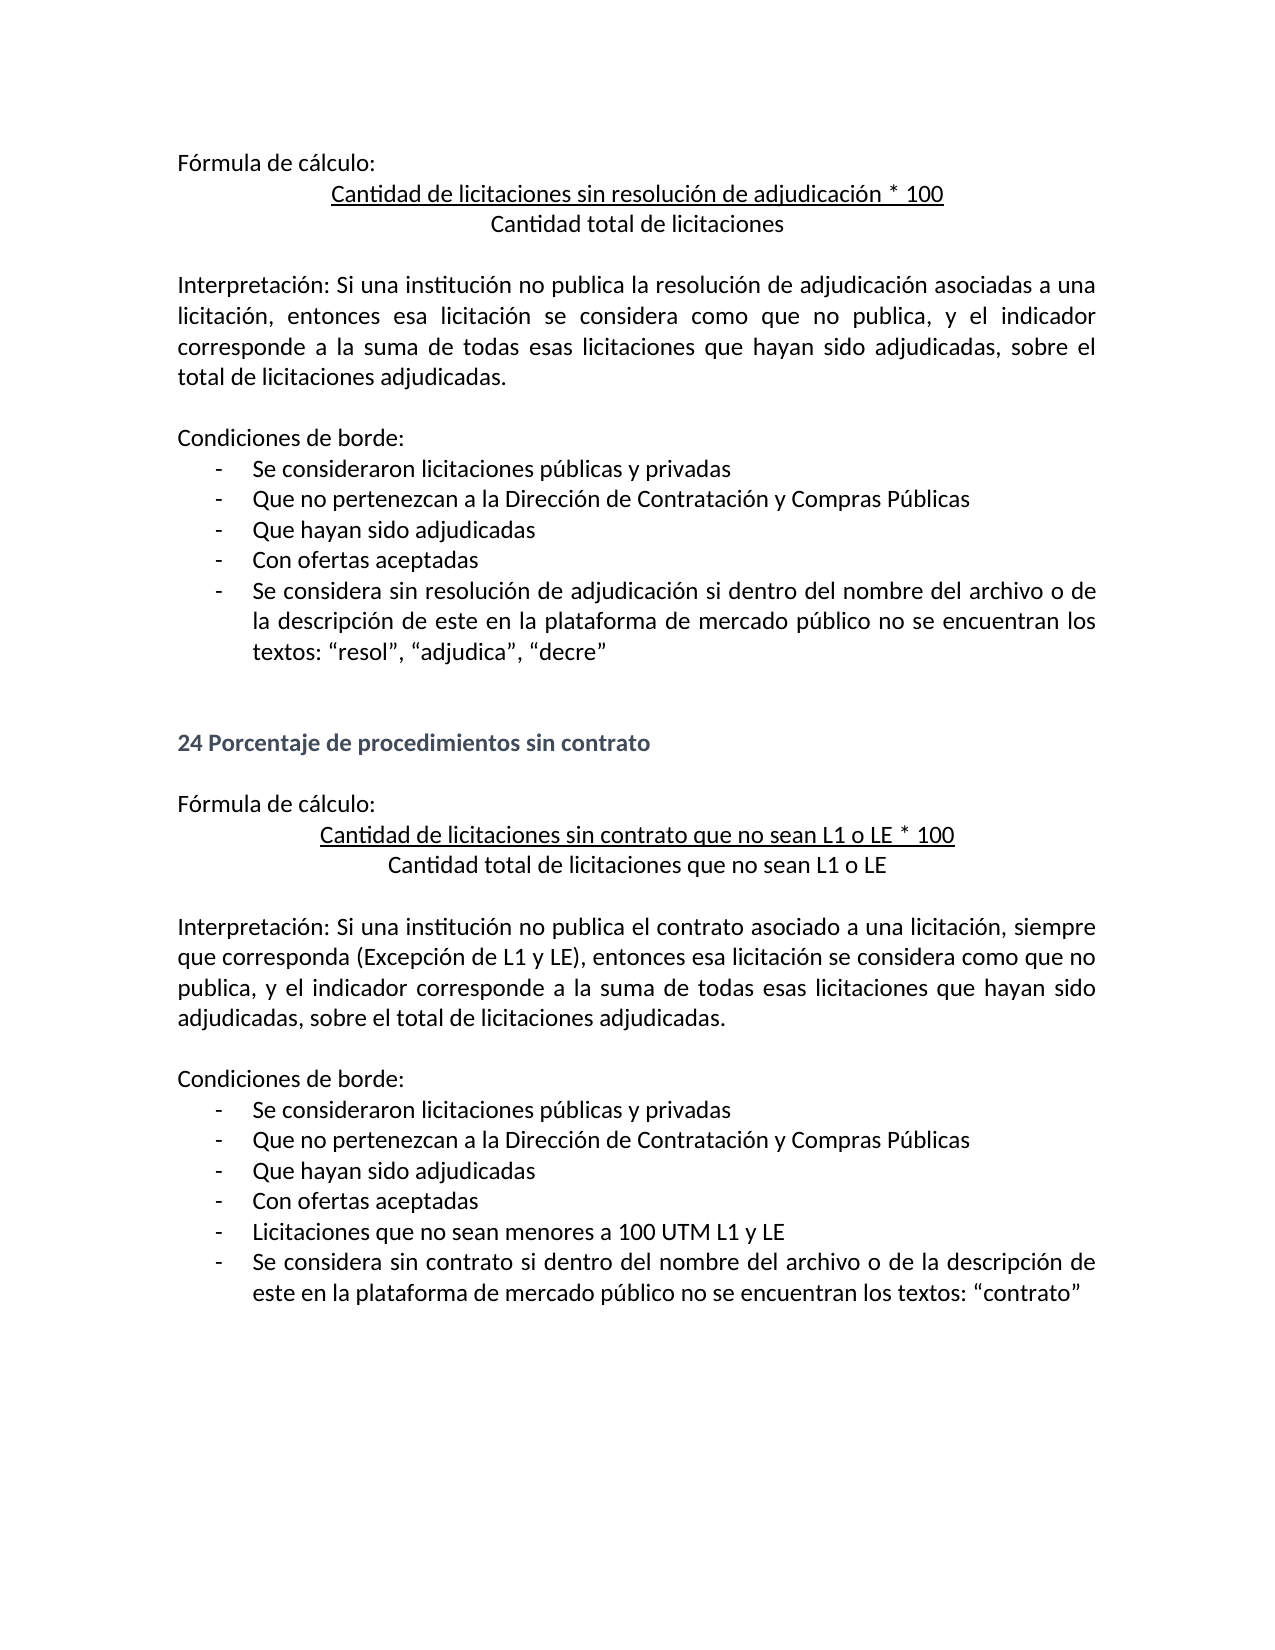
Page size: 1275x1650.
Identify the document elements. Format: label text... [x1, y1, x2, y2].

list Que hayan sido adjudicadas [215, 514, 1098, 544]
list Se considera sin resolución de adjudicación si dentro del nombre del archivo o de la descripción de este en la plataforma de mercado público no se encuentran los textos: “resol”, “adjudica”, “decre” [215, 575, 1098, 666]
text Fórmula de cálculo: [177, 788, 1098, 819]
list Que no pertenezcan a la Dirección de Contratación y Compras Públicas [215, 483, 1098, 514]
list Se consideraron licitaciones públicas y privadas [215, 1094, 1098, 1124]
list Con ofertas aceptadas [215, 544, 1098, 575]
list Se consideraron licitaciones públicas y privadas [215, 453, 1098, 483]
list Se considera sin contrato si dentro del nombre del archivo o de la descripción de este en la plataforma de mercado público no se encuentran los textos: “contrato” [215, 1246, 1098, 1307]
list Con ofertas aceptadas [215, 1185, 1098, 1216]
text Fórmula de cálculo: [177, 148, 1098, 178]
text Interpretación: Si una institución no publica el contrato asociado a una licitación, siempre que corresponda (Excepción de L1 y LE), entonces esa licitación se considera como que no publica, y el indicador corresponde a la suma de todas esas licitaciones que hayan sido adjudicadas, sobre el total de licitaciones adjudicadas. [177, 911, 1098, 1033]
list Licitaciones que no sean menores a 100 UTM L1 y LE [215, 1216, 1098, 1246]
text Cantidad de licitaciones sin contrato que no sean L1 o LE * 100 [177, 819, 1098, 849]
text Interpretación: Si una institución no publica la resolución de adjudicación asociadas a una licitación, entonces esa licitación se considera como que no publica, y el indicador corresponde a la suma de todas esas licitaciones que hayan sido adjudicadas, sobre el total de licitaciones adjudicadas. [177, 270, 1098, 392]
text Cantidad total de licitaciones que no sean L1 o LE [177, 849, 1098, 880]
list Que no pertenezcan a la Dirección de Contratación y Compras Públicas [215, 1124, 1098, 1155]
text Condiciones de borde: [177, 422, 1098, 453]
text 24 Porcentaje de procedimientos sin contrato [177, 727, 1098, 758]
list Que hayan sido adjudicadas [215, 1155, 1098, 1185]
text Cantidad de licitaciones sin resolución de adjudicación * 100 [177, 178, 1098, 209]
text Condiciones de borde: [177, 1063, 1098, 1094]
text Cantidad total de licitaciones [177, 209, 1098, 239]
